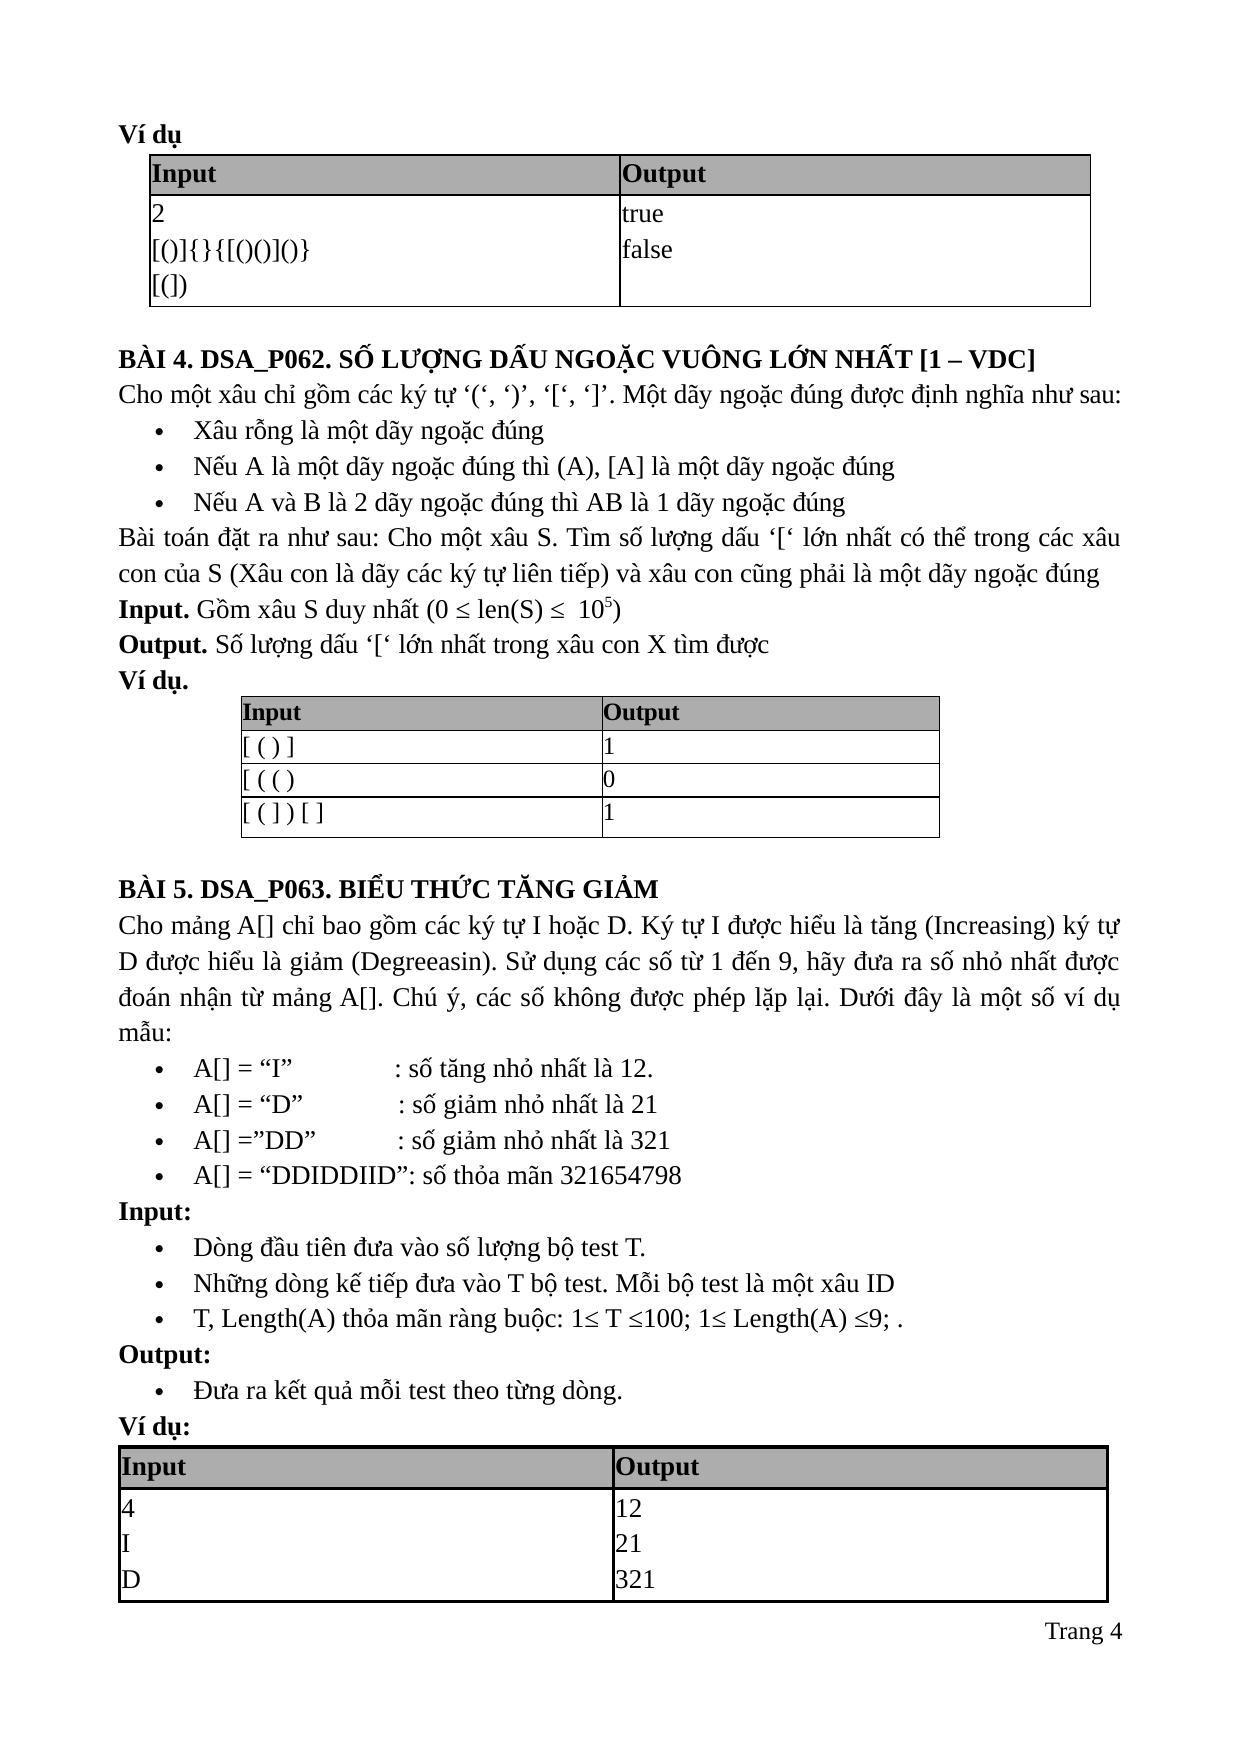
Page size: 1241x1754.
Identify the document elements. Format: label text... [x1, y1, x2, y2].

text Bài toán đặt ra như sau: Cho một xâu S. Tìm số lượng dấu ‘[‘ lớn nhất có thể trong các xâu con của S (Xâu con là dãy các ký tự liên tiếp) và xâu con cũng phải là một dãy ngoặc đúng [118, 521, 1122, 588]
text BÀI 5. DSA_P063. BIỂU THỨC TĂNG GIẢM [118, 874, 1122, 905]
list Nếu A và B là 2 dãy ngoặc đúng thì AB là 1 dãy ngoặc đúng [156, 486, 1122, 517]
table_header Output [615, 1449, 1106, 1487]
list A[] = “D” : số giảm nhỏ nhất là 21 [156, 1088, 1122, 1119]
table_cell [ ( ( ) [242, 764, 602, 796]
table_cell 1 [603, 798, 939, 837]
text Ví dụ: [118, 1409, 1122, 1441]
table_cell 1 [603, 731, 939, 763]
list Những dòng kế tiếp đưa vào T bộ test. Mỗi bộ test là một xâu ID [156, 1267, 1122, 1298]
text Output: [118, 1338, 1122, 1369]
table_cell 0 [603, 764, 939, 796]
list T, Length(A) thỏa mãn ràng buộc: 1≤ T ≤100; 1≤ Length(A) ≤9; . [156, 1302, 1122, 1333]
table_cell [ ( ) ] [242, 731, 602, 763]
text Cho một xâu chỉ gồm các ký tự ‘(‘, ‘)’, ‘[‘, ‘]’. Một dãy ngoặc đúng được định nghĩa như sau: [118, 378, 1122, 410]
list Đưa ra kết quả mỗi test theo từng dòng. [156, 1374, 1122, 1405]
list A[] = “DDIDDIID”: số thỏa mãn 321654798 [156, 1159, 1122, 1191]
table_header Input [121, 1449, 612, 1487]
table_header Input [151, 156, 619, 194]
table_cell 12 21 321 321654798 [615, 1490, 1106, 1600]
text Ví dụ [118, 118, 1122, 149]
text Output. Số lượng dấu ‘[‘ lớn nhất trong xâu con X tìm được [118, 629, 1122, 660]
text Ví dụ. [118, 664, 1122, 696]
table_cell 2 [()]{}{[()()]()} [(]) [151, 196, 619, 306]
list A[] =”DD” : số giảm nhỏ nhất là 321 [156, 1124, 1122, 1155]
text Input: [118, 1195, 1122, 1226]
table_header Output [621, 156, 1090, 194]
table_cell [ ( ] ) [ ] [242, 798, 602, 837]
table_header Output [603, 697, 939, 730]
list Xâu rỗng là một dãy ngoặc đúng [156, 414, 1122, 445]
text Cho mảng A[] chỉ bao gồm các ký tự I hoặc D. Ký tự I được hiểu là tăng (Increasing) ký tự D được hiểu là giảm (Degreeasin). Sử dụng các số từ 1 đến 9, hãy đưa ra số nhỏ nhất được đoán nhận từ mảng A[]. Chú ý, các số không được phép lặp lại. Dưới đây là một số ví dụ mẫu: [118, 909, 1122, 1048]
table_cell 4 I D DD DDIDDIID [121, 1490, 612, 1600]
list Dòng đầu tiên đưa vào số lượng bộ test T. [156, 1231, 1122, 1262]
list A[] = “I” : số tăng nhỏ nhất là 12. [156, 1052, 1122, 1083]
table_cell true false [621, 196, 1090, 306]
list Nếu A là một dãy ngoặc đúng thì (A), [A] là một dãy ngoặc đúng [156, 450, 1122, 481]
text BÀI 4. DSA_P062. SỐ LƯỢNG DẤU NGOẶC VUÔNG LỚN NHẤT [1 – VDC] [118, 343, 1122, 374]
text Input. Gồm xâu S duy nhất (0 ≤ len(S) ≤ 105) [118, 593, 1122, 624]
table_header Input [242, 697, 602, 730]
